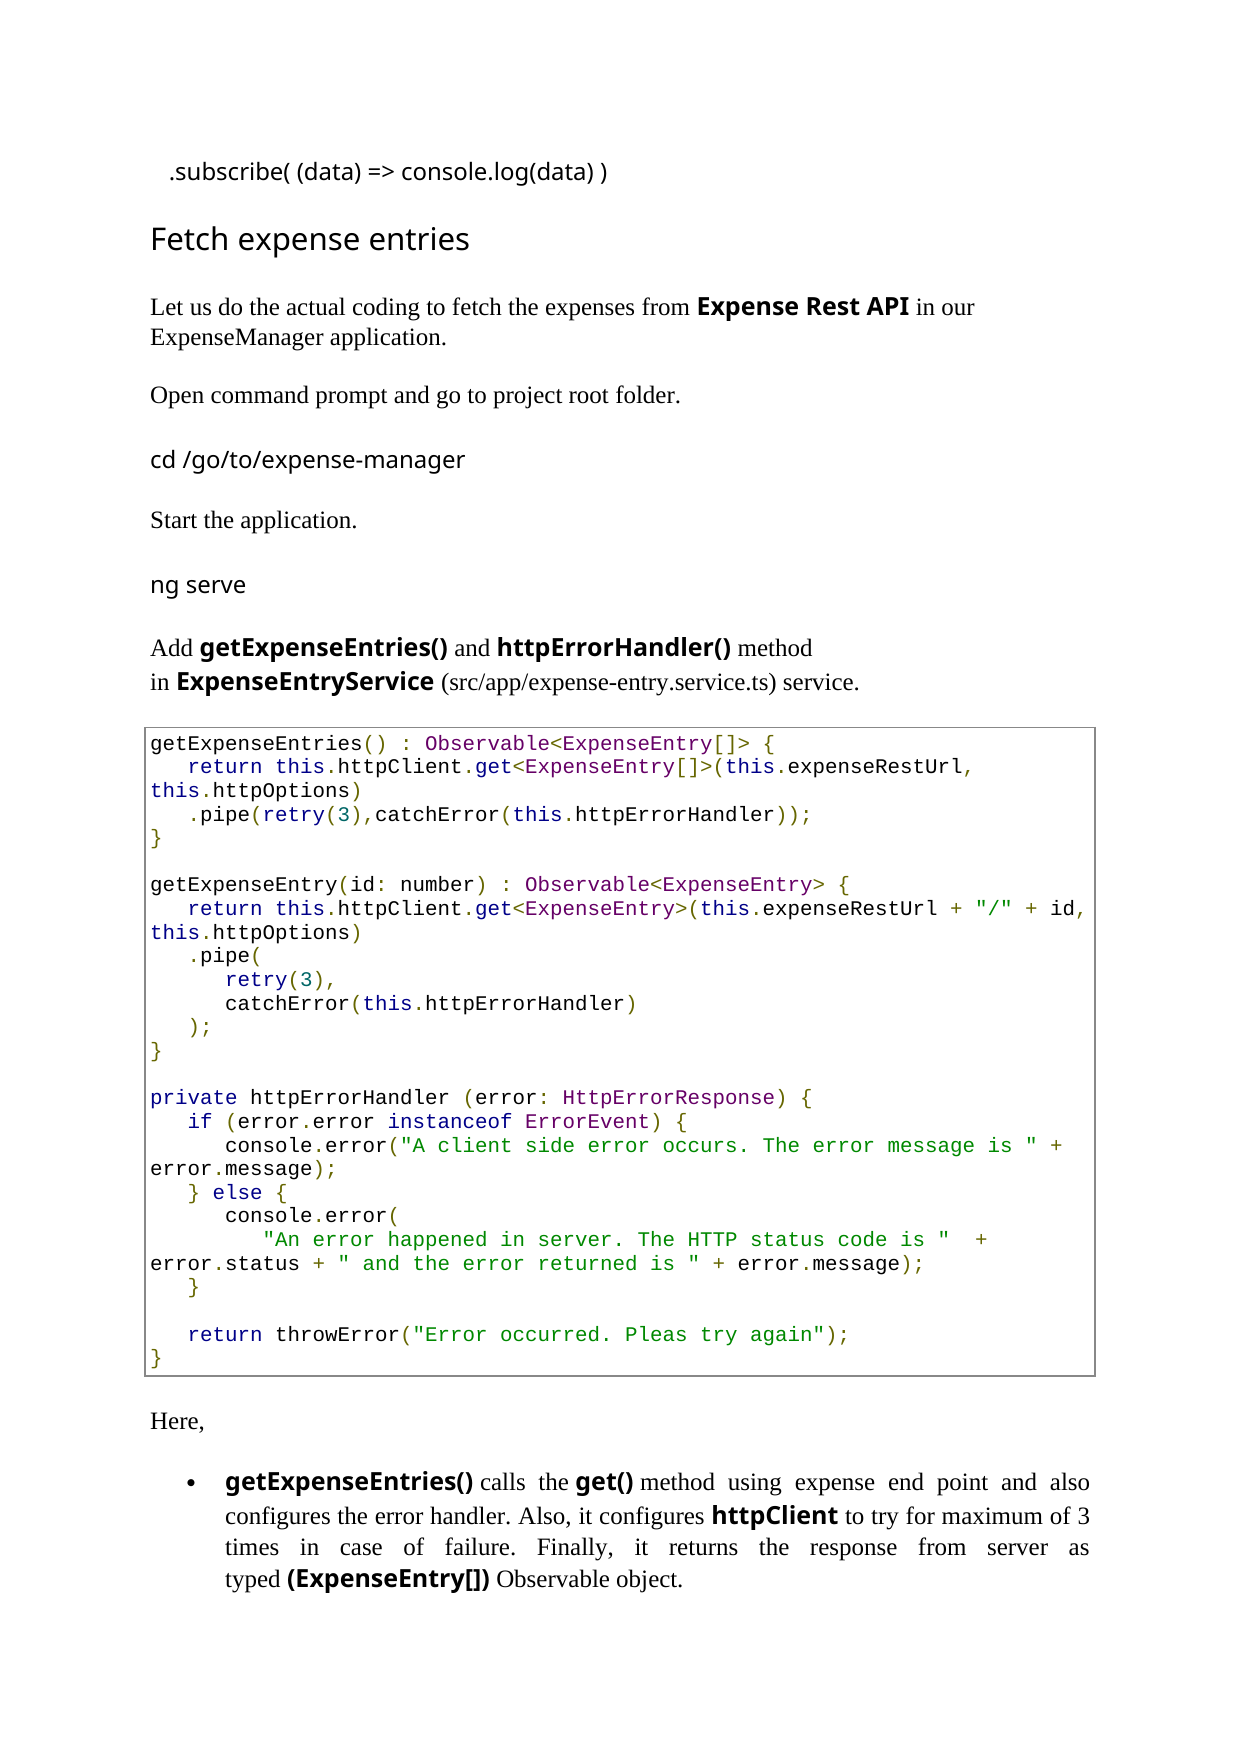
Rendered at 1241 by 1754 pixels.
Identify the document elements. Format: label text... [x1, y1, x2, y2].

text .subscribe( (data) => console.log(data) ) [150, 150, 1090, 187]
text } [146, 1342, 1094, 1375]
text private httpErrorHandler (error: HttpErrorResponse) { [150, 1087, 1090, 1111]
text Here, [150, 1406, 1090, 1435]
text ); [150, 1016, 1090, 1040]
text .pipe( [150, 945, 1090, 969]
text return this.httpClient.get<ExpenseEntry>(this.expenseRestUrl + "/" + id, this.httpOptions) [150, 898, 1090, 945]
text .pipe(retry(3),catchError(this.httpErrorHandler)); [150, 803, 1090, 827]
text "An error happened in server. The HTTP status code is " + error.status + " and the error returned is " + error.message); [150, 1229, 1090, 1276]
text } [150, 1276, 1090, 1300]
text return throwError("Error occurred. Pleas try again"); [150, 1324, 1090, 1342]
text } [150, 1040, 1090, 1064]
text ng serve [150, 563, 1090, 600]
text console.error("A client side error occurs. The error message is " + error.message); [150, 1134, 1090, 1182]
text getExpenseEntries() : Observable<ExpenseEntry[]> { [146, 728, 1094, 756]
text Start the application. [150, 505, 1090, 534]
text return this.httpClient.get<ExpenseEntry[]>(this.expenseRestUrl, this.httpOptions) [150, 756, 1090, 803]
text cd /go/to/expense-manager [150, 438, 1090, 476]
text Open command prompt and go to project root folder. [150, 380, 1090, 409]
list getExpenseEntries() calls the get() method using expense end point and also configures the error handler. Also, it configures httpClient to try for maximum of 3 times in case of failure. Finally, it returns the response from server as typed (ExpenseEntry[]) Observable object. [187, 1464, 1090, 1595]
text if (error.error instanceof ErrorEvent) { [150, 1111, 1090, 1134]
text } [150, 827, 1090, 851]
text getExpenseEntry(id: number) : Observable<ExpenseEntry> { [150, 874, 1090, 898]
text retry(3), [150, 969, 1090, 993]
text } else { [150, 1182, 1090, 1206]
text console.error( [150, 1206, 1090, 1229]
text Add getExpenseEntries() and httpErrorHandler() method in ExpenseEntryService (src/app/expense-entry.service.ts) service. [150, 629, 1090, 698]
text Fetch expense entries [150, 217, 1090, 259]
text Let us do the actual coding to fetch the expenses from Expense Rest API in our ExpenseManager application. [150, 288, 1090, 351]
text catchError(this.httpErrorHandler) [150, 993, 1090, 1016]
